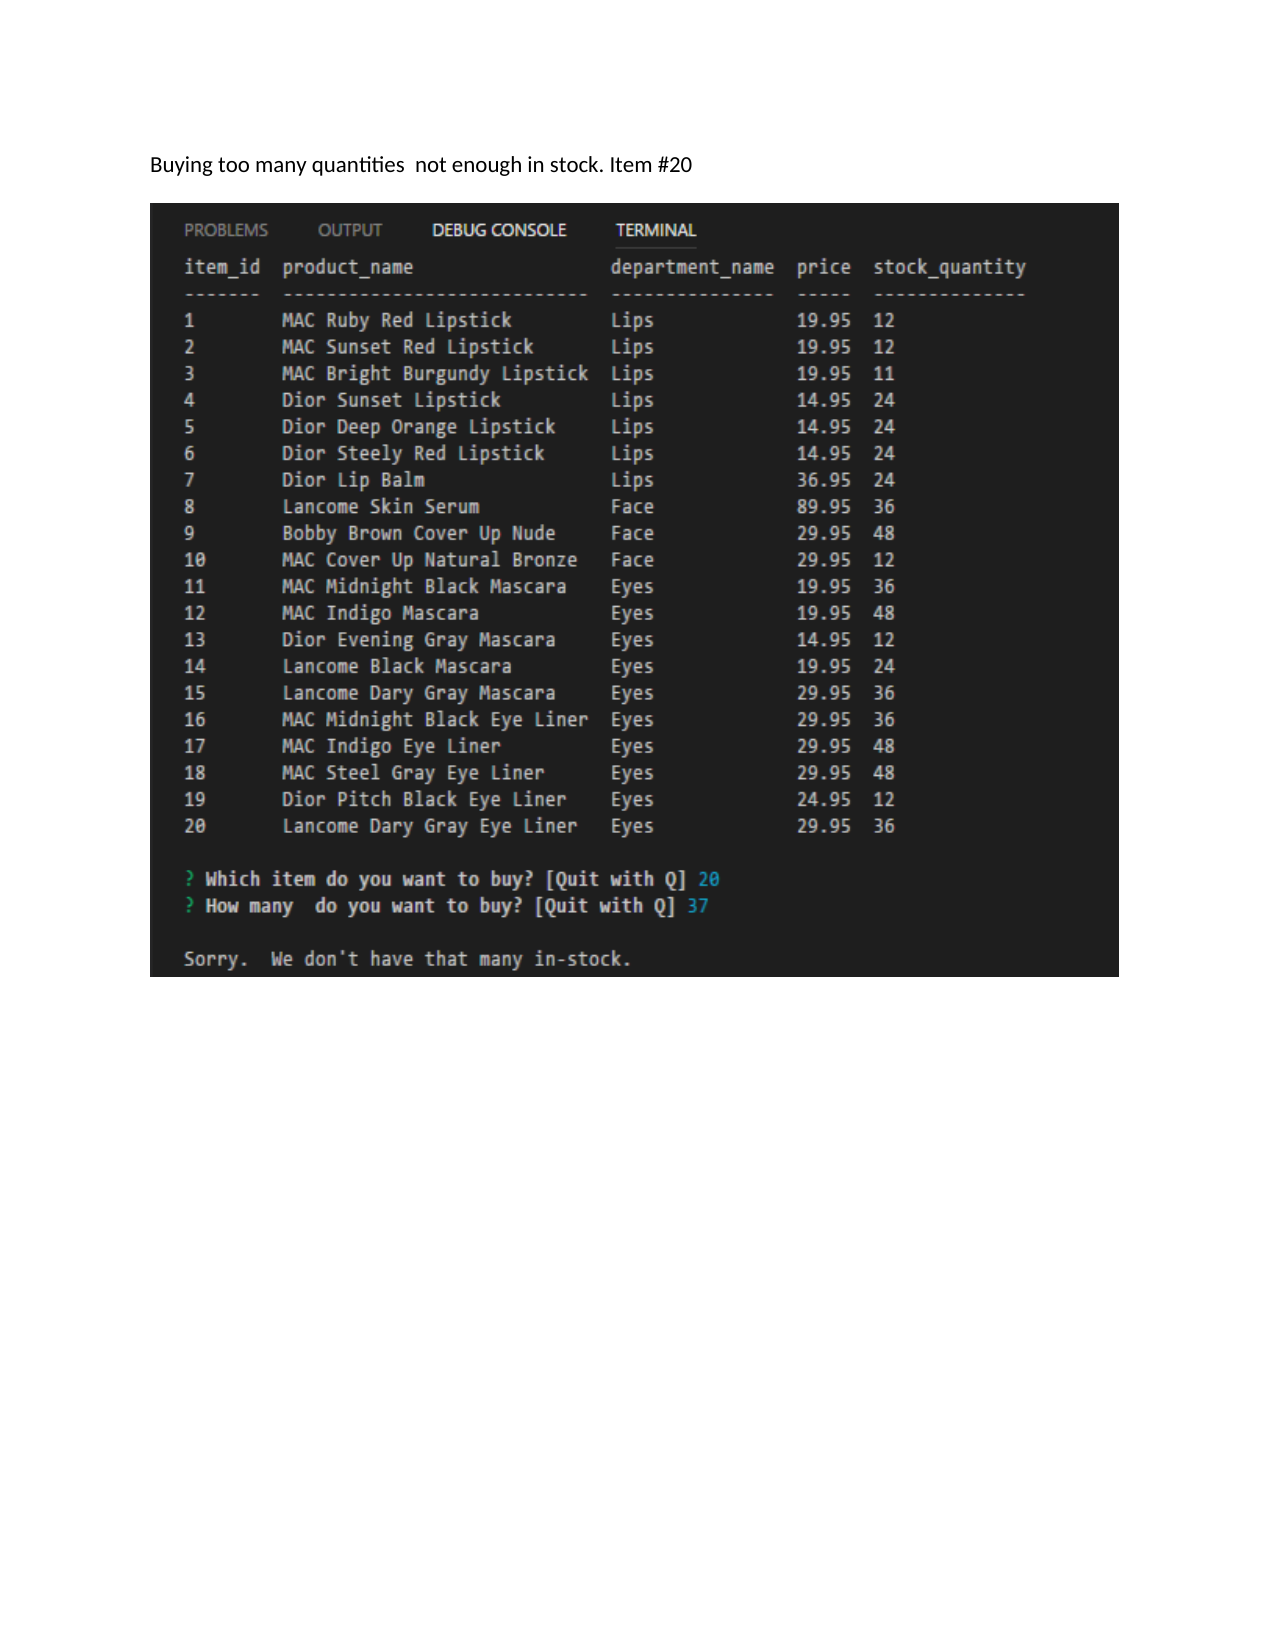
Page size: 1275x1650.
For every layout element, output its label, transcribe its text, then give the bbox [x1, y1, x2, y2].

text Buying too many quantities not enough in stock. Item #20 [150, 150, 1125, 178]
picture [150, 203, 1119, 977]
